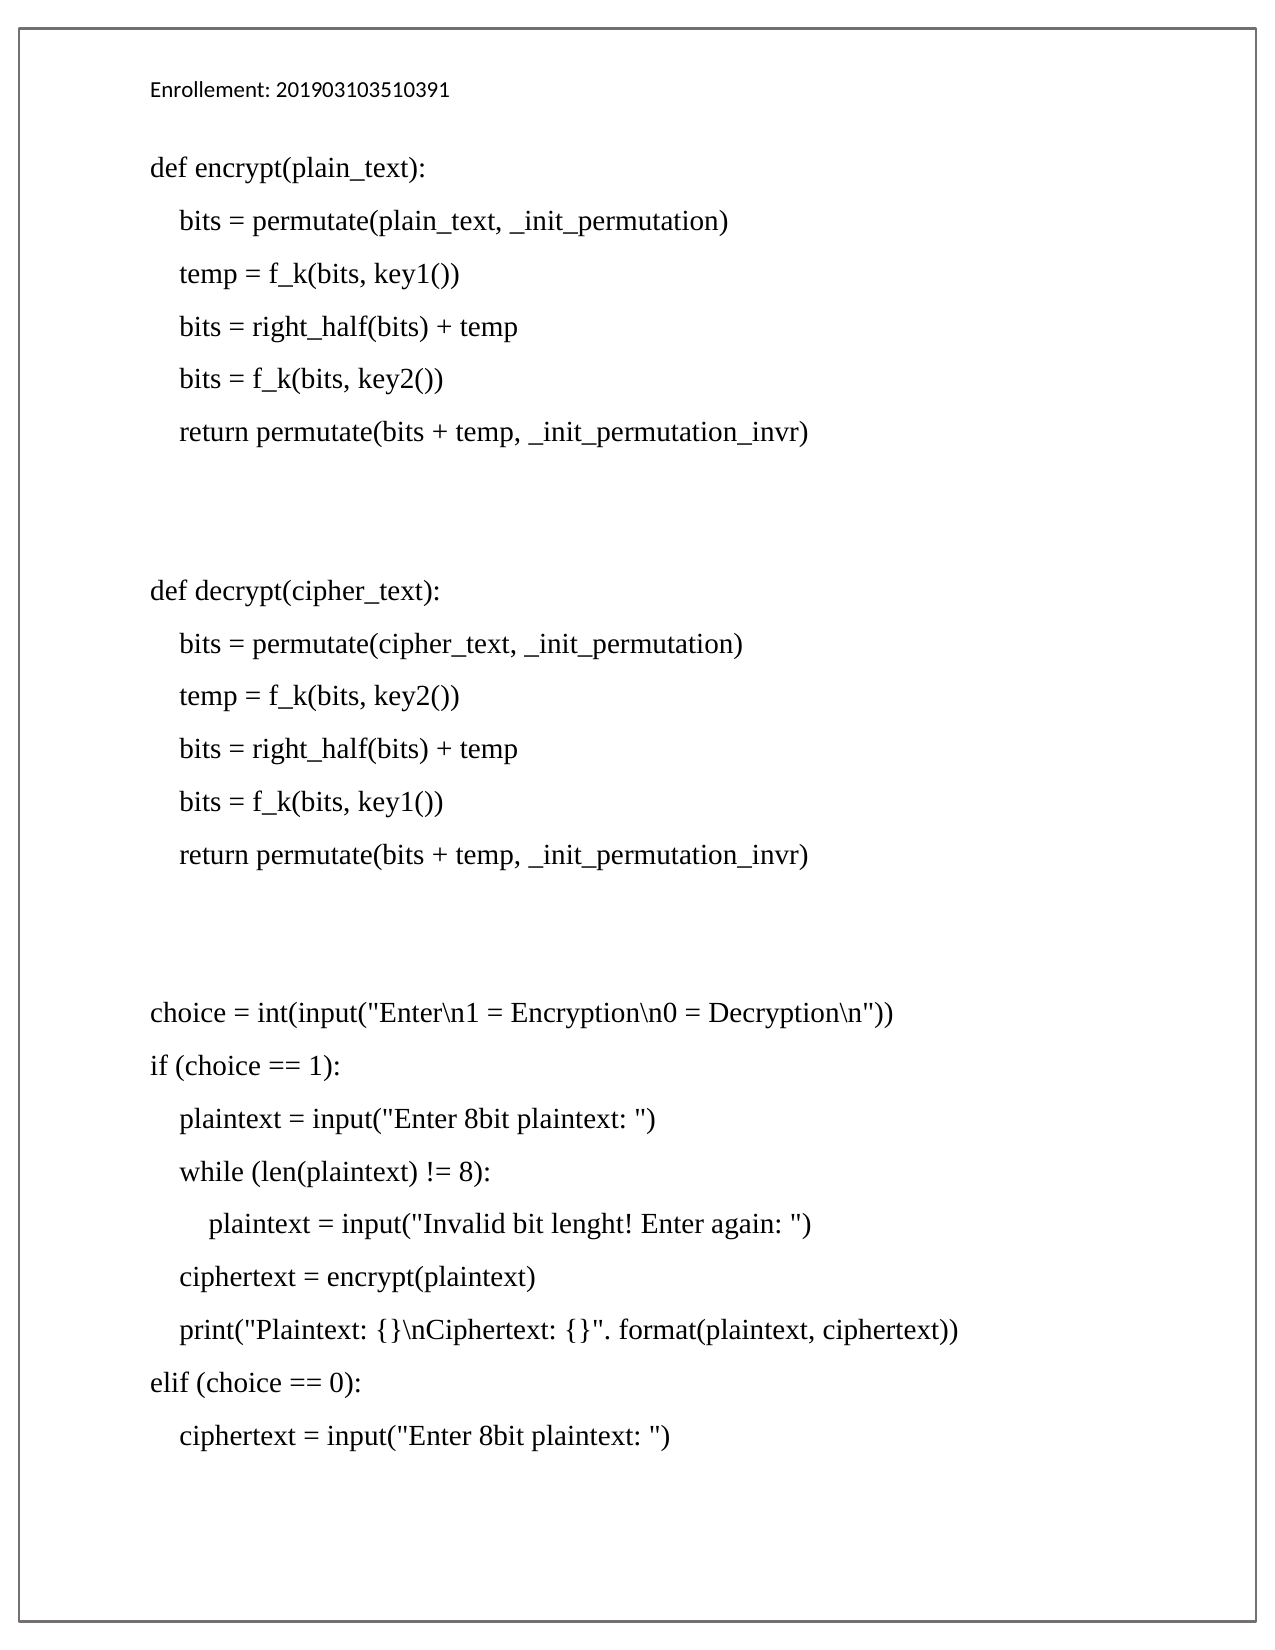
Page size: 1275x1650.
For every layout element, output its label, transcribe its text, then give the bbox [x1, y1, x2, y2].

text while (len(plaintext) != 8): [150, 1154, 1125, 1187]
text return permutate(bits + temp, _init_permutation_invr) [150, 837, 1125, 871]
text def decrypt(cipher_text): [150, 573, 1125, 606]
text bits = f_k(bits, key1()) [150, 784, 1125, 818]
text bits = right_half(bits) + temp [150, 731, 1125, 765]
text choice = int(input("Enter\n1 = Encryption\n0 = Decryption\n")) [150, 995, 1125, 1029]
text bits = permutate(cipher_text, _init_permutation) [150, 626, 1125, 659]
text temp = f_k(bits, key1()) [150, 256, 1125, 289]
text if (choice == 1): [150, 1048, 1125, 1082]
text bits = permutate(plain_text, _init_permutation) [150, 203, 1125, 237]
text print("Plaintext: {}\nCiphertext: {}". format(plaintext, ciphertext)) [150, 1312, 1125, 1346]
text bits = f_k(bits, key2()) [150, 362, 1125, 395]
text plaintext = input("Enter 8bit plaintext: ") [150, 1101, 1125, 1134]
text temp = f_k(bits, key2()) [150, 678, 1125, 712]
text ciphertext = encrypt(plaintext) [150, 1259, 1125, 1293]
text bits = right_half(bits) + temp [150, 309, 1125, 342]
text ciphertext = input("Enter 8bit plaintext: ") [150, 1418, 1125, 1451]
text return permutate(bits + temp, _init_permutation_invr) [150, 414, 1125, 448]
text def encrypt(plain_text): [150, 150, 1125, 184]
text elif (choice == 0): [150, 1365, 1125, 1399]
text plaintext = input("Invalid bit lenght! Enter again: ") [150, 1207, 1125, 1240]
